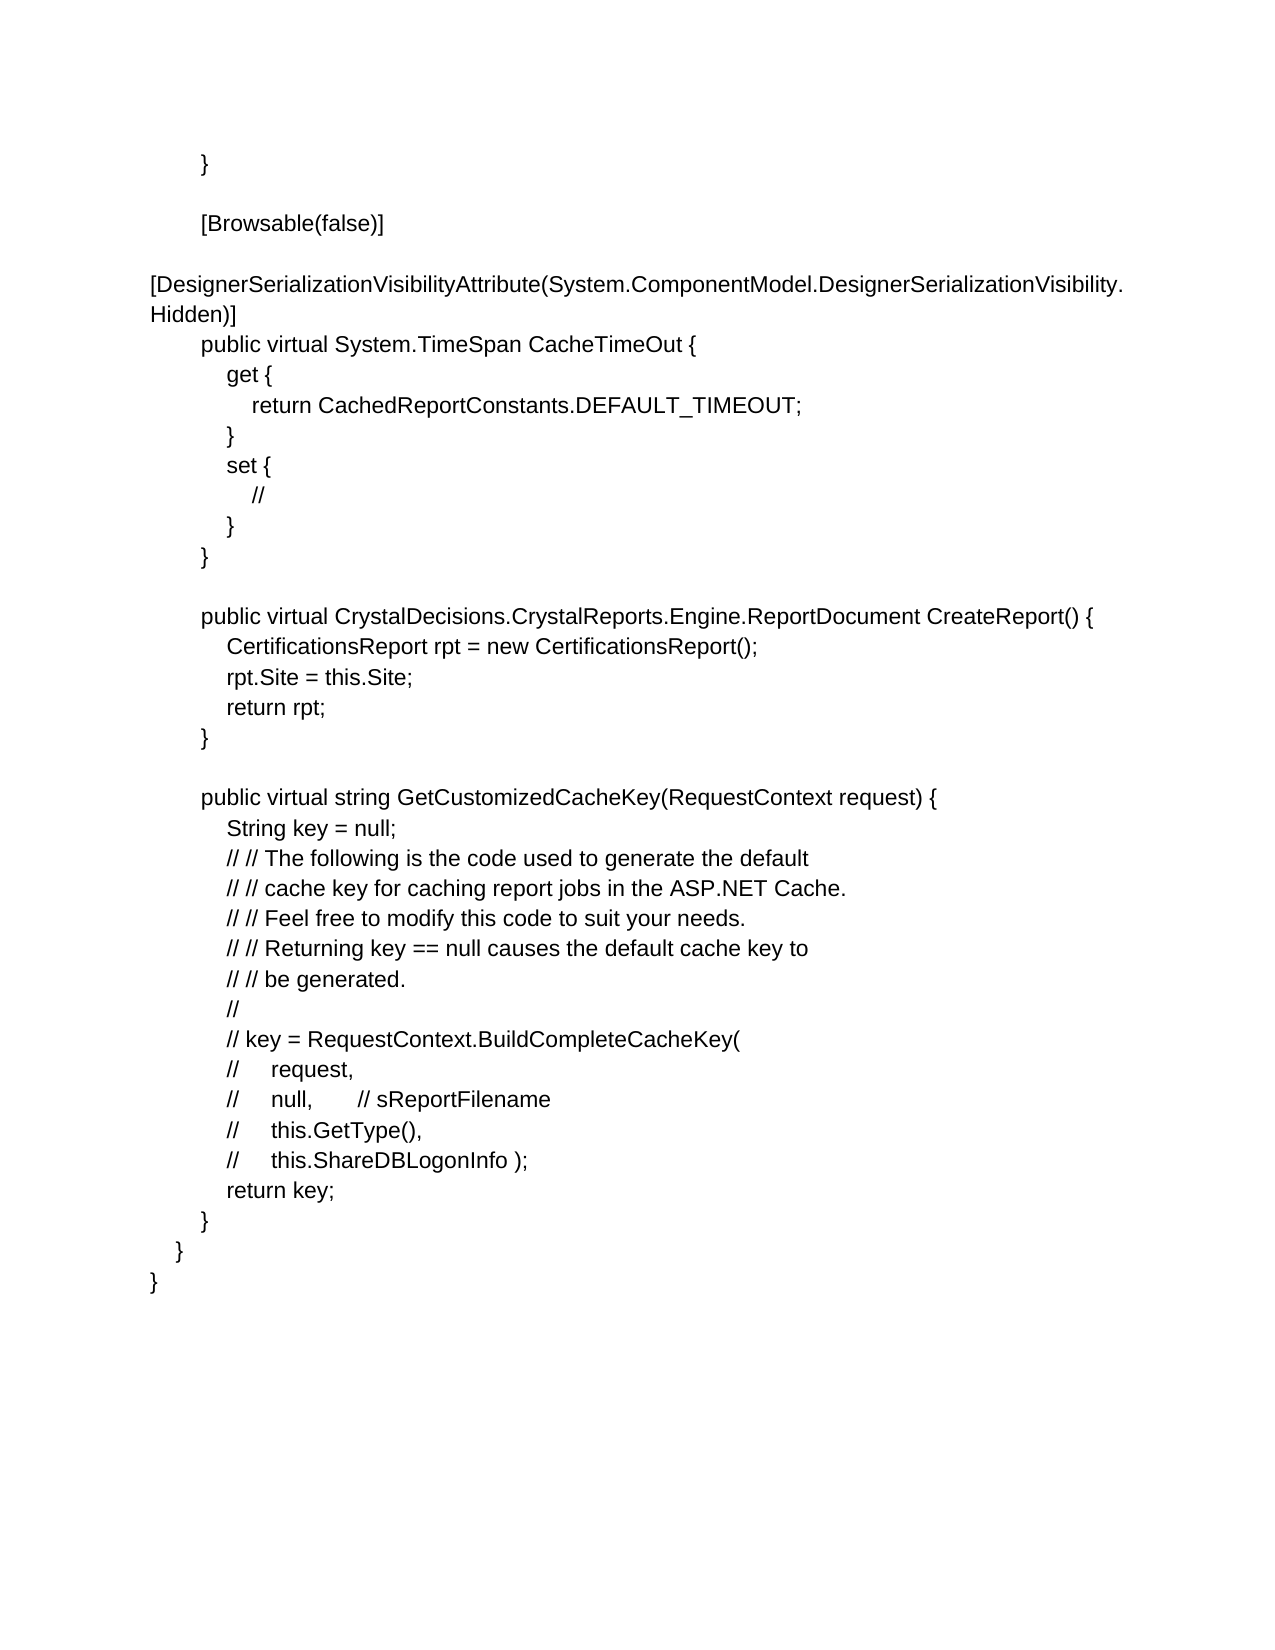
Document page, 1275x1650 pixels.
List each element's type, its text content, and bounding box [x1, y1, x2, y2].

text } [150, 512, 1125, 539]
text // key = RequestContext.BuildCompleteCacheKey( [150, 1026, 1125, 1052]
text [Browsable(false)] [150, 210, 1125, 237]
text } [150, 150, 1125, 176]
text // [150, 482, 1125, 509]
text // request, [150, 1056, 1125, 1083]
text // // Feel free to modify this code to suit your needs. [150, 905, 1125, 932]
text return rpt; [150, 694, 1125, 720]
text public virtual CrystalDecisions.CrystalReports.Engine.ReportDocument CreateReport() { [150, 603, 1125, 629]
text String key = null; [150, 814, 1125, 841]
text return key; [150, 1177, 1125, 1203]
text } [150, 724, 1125, 750]
text // this.ShareDBLogonInfo ); [150, 1147, 1125, 1173]
text // // Returning key == null causes the default cache key to [150, 935, 1125, 962]
text CertificationsReport rpt = new CertificationsReport(); [150, 633, 1125, 660]
text } [150, 422, 1125, 448]
text } [150, 1268, 1125, 1294]
text public virtual System.TimeSpan CacheTimeOut { [150, 331, 1125, 358]
text return CachedReportConstants.DEFAULT_TIMEOUT; [150, 392, 1125, 418]
text // [150, 996, 1125, 1022]
text // // be generated. [150, 966, 1125, 992]
text } [150, 1237, 1125, 1264]
text } [150, 543, 1125, 569]
text set { [150, 452, 1125, 478]
text public virtual string GetCustomizedCacheKey(RequestContext request) { [150, 784, 1125, 811]
text rpt.Site = this.Site; [150, 663, 1125, 690]
text // // The following is the code used to generate the default [150, 845, 1125, 871]
text get { [150, 361, 1125, 388]
text // // cache key for caching report jobs in the ASP.NET Cache. [150, 875, 1125, 901]
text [150, 241, 1125, 327]
text // this.GetType(), [150, 1117, 1125, 1143]
text // null, // sReportFilename [150, 1086, 1125, 1113]
text } [150, 1207, 1125, 1234]
